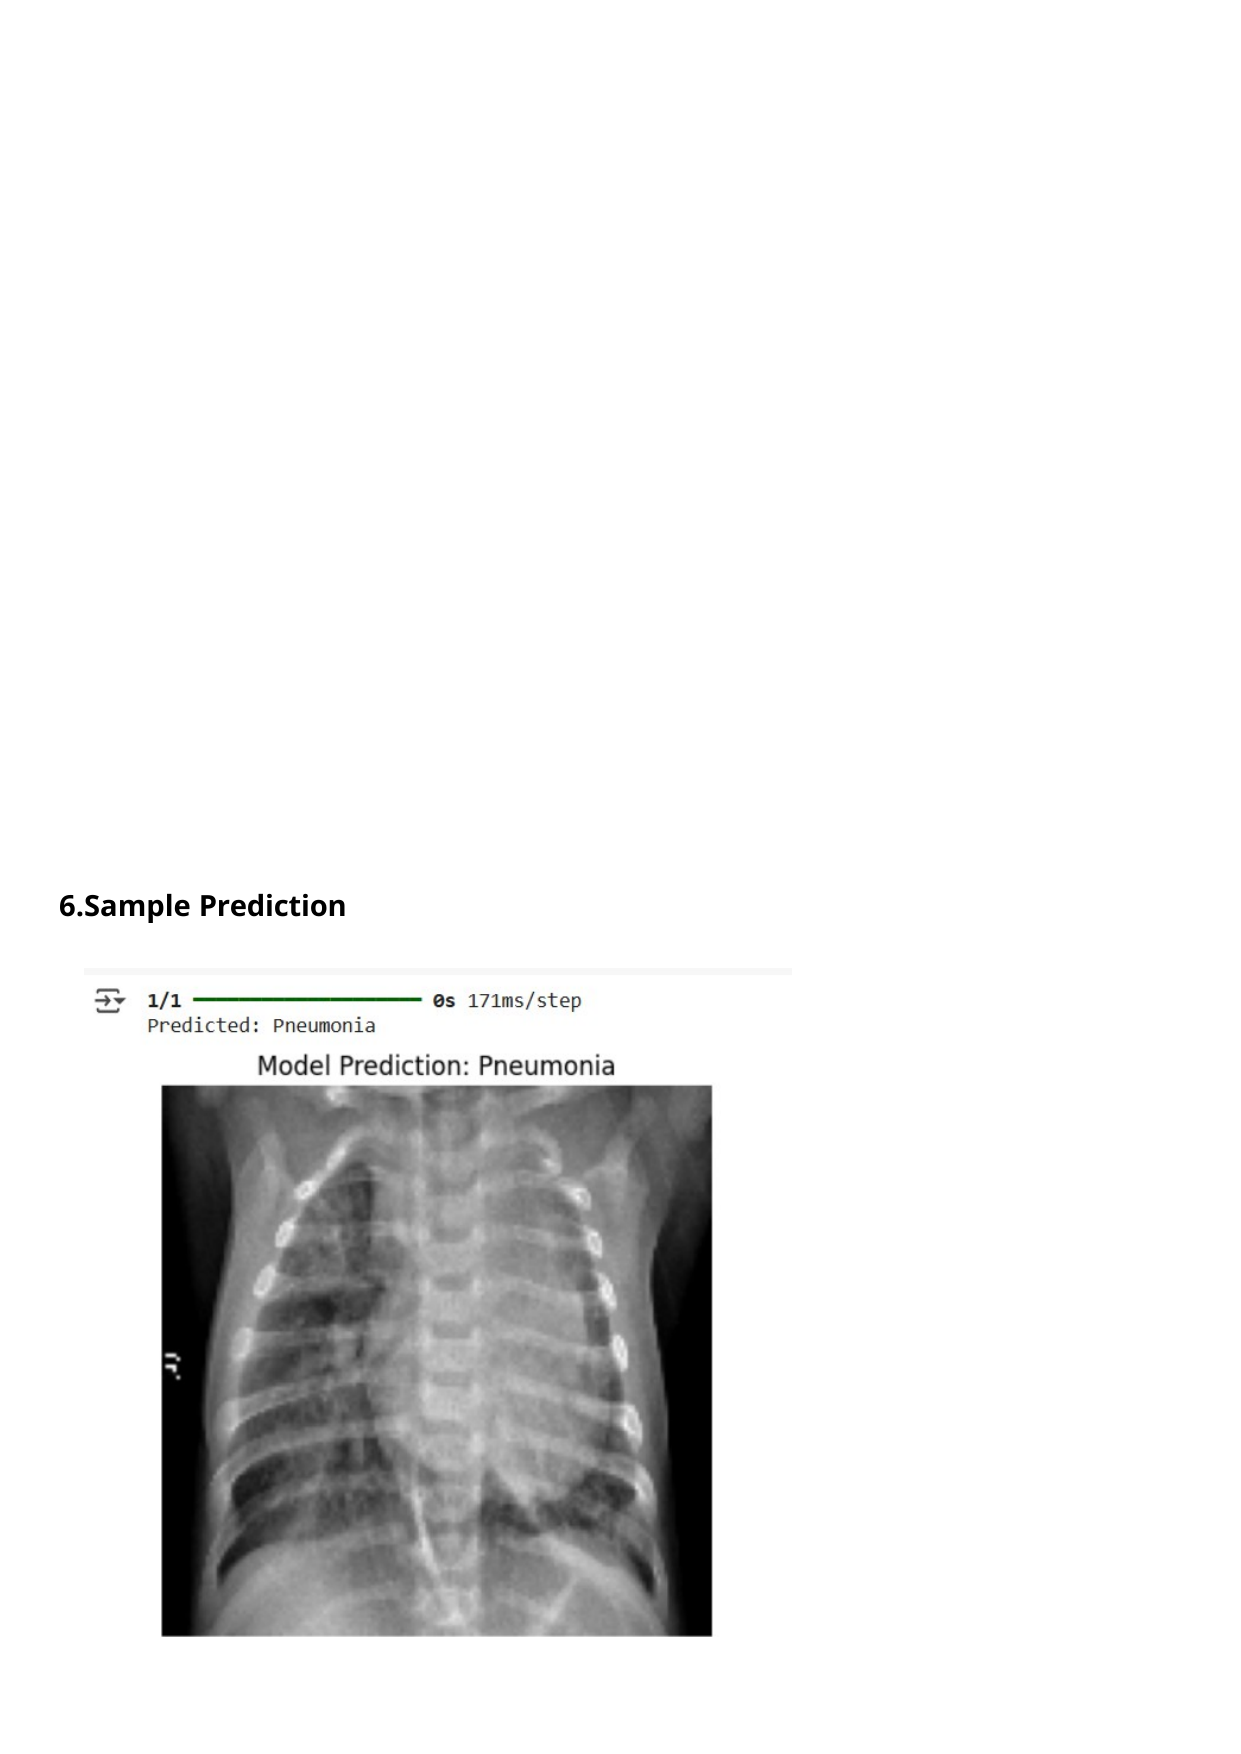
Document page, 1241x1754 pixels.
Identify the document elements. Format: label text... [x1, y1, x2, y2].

picture [84, 968, 792, 1637]
text 6.Sample Prediction [59, 886, 1181, 925]
